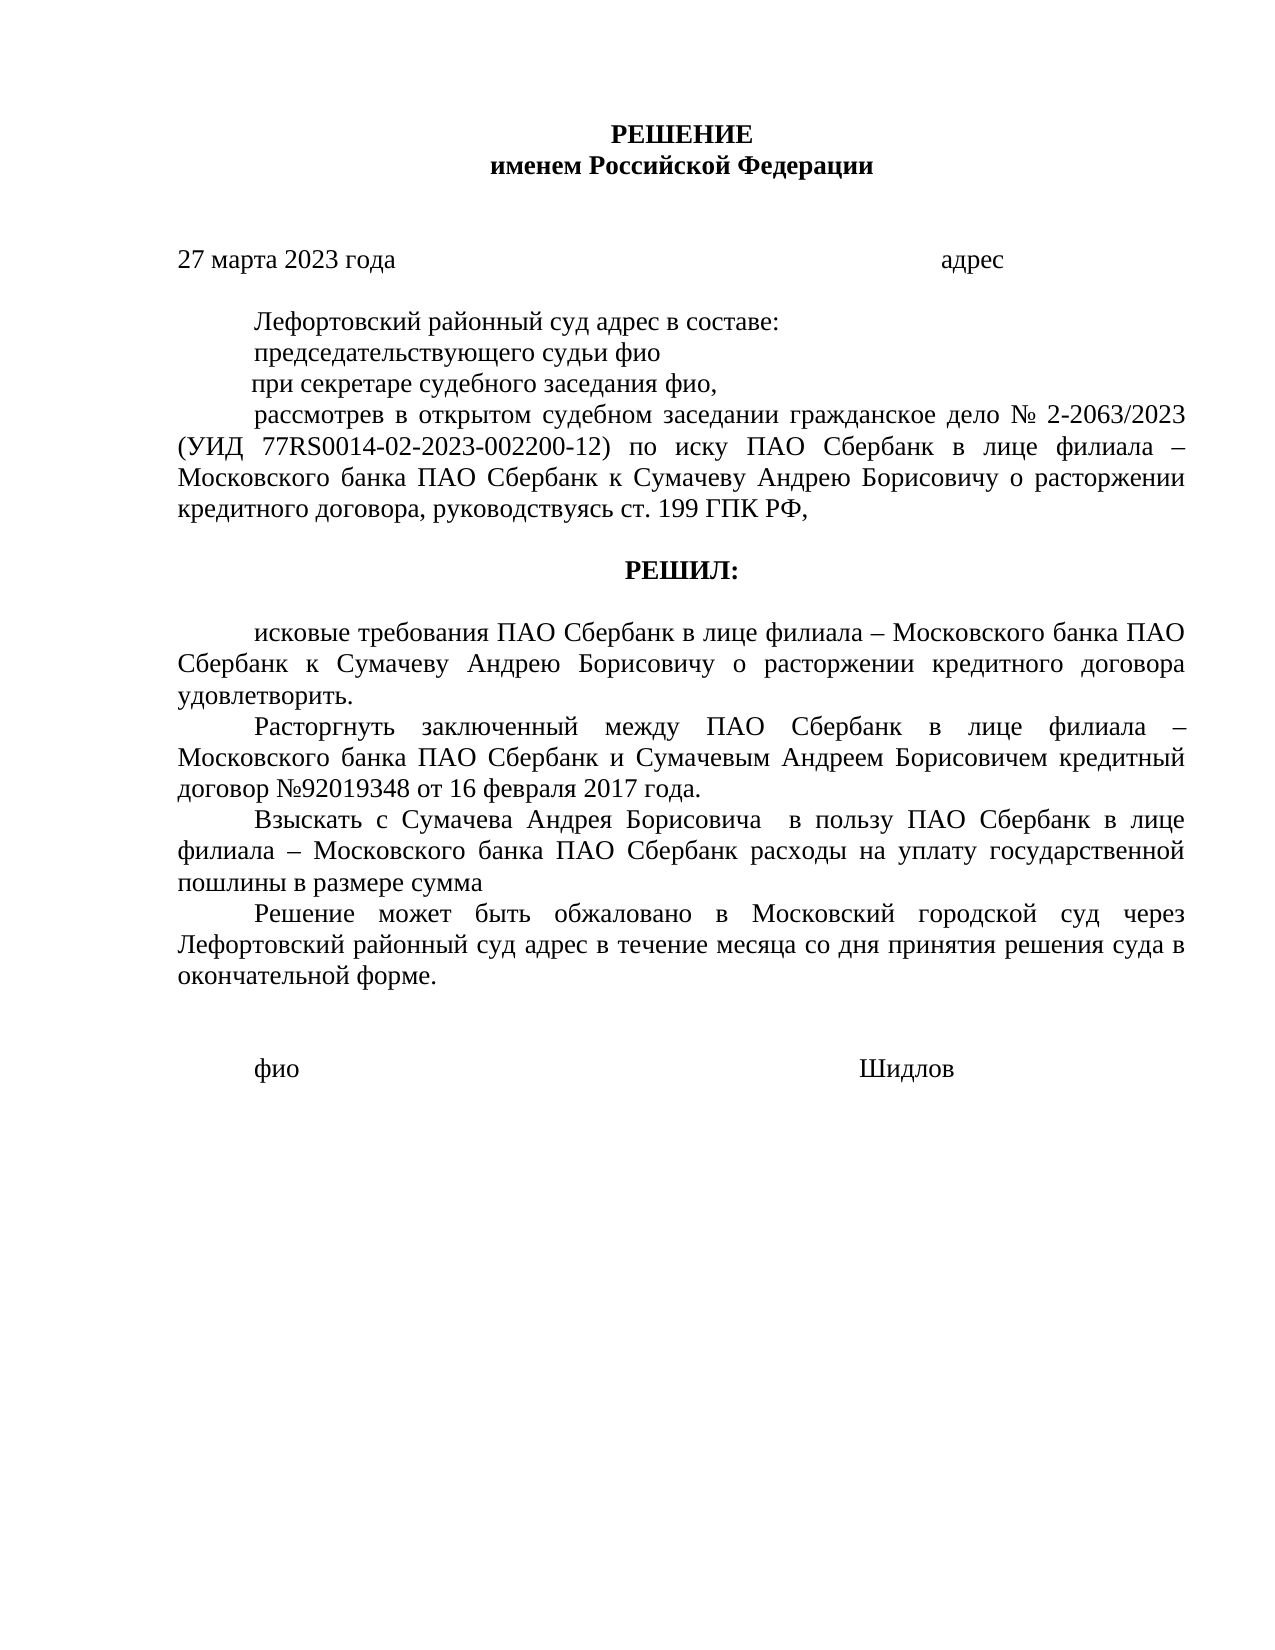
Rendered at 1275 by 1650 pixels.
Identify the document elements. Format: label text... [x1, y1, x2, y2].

text 27 марта 2023 года адрес [177, 243, 1186, 274]
text при секретаре судебного заседания фио, [177, 367, 1186, 398]
text фио Шидлов [177, 1052, 1186, 1084]
text РЕШЕНИЕ [177, 118, 1186, 149]
text председательствующего судьи фио [177, 336, 1186, 367]
text именем Российской Федерации [177, 149, 1186, 180]
text Решение может быть обжаловано в Московский городской суд через Лефортовский районный суд адрес в течение месяца со дня принятия решения суда в окончательной форме. [177, 897, 1186, 990]
text исковые требования ПАО Сбербанк в лице филиала – Московского банка ПАО Сбербанк к Сумачеву Андрею Борисовичу о расторжении кредитного договора удовлетворить. [177, 616, 1186, 710]
text Взыскать с Сумачева Андрея Борисовича в пользу ПАО Сбербанк в лице филиала – Московского банка ПАО Сбербанк расходы на уплату государственной пошлины в размере сумма [177, 803, 1186, 897]
text Расторгнуть заключенный между ПАО Сбербанк в лице филиала – Московского банка ПАО Сбербанк и Сумачевым Андреем Борисовичем кредитный договор №92019348 от 16 февраля 2017 года. [177, 710, 1186, 803]
text рассмотрев в открытом судебном заседании гражданское дело № 2-2063/2023 (УИД 77RS0014-02-2023-002200-12) по иску ПАО Сбербанк в лице филиала – Московского банка ПАО Сбербанк к Сумачеву Андрею Борисовичу о расторжении кредитного договора, руководствуясь ст. 199 ГПК РФ, [177, 398, 1186, 523]
text РЕШИЛ: [177, 554, 1186, 585]
text Лефортовский районный суд адрес в составе: [177, 305, 1186, 336]
